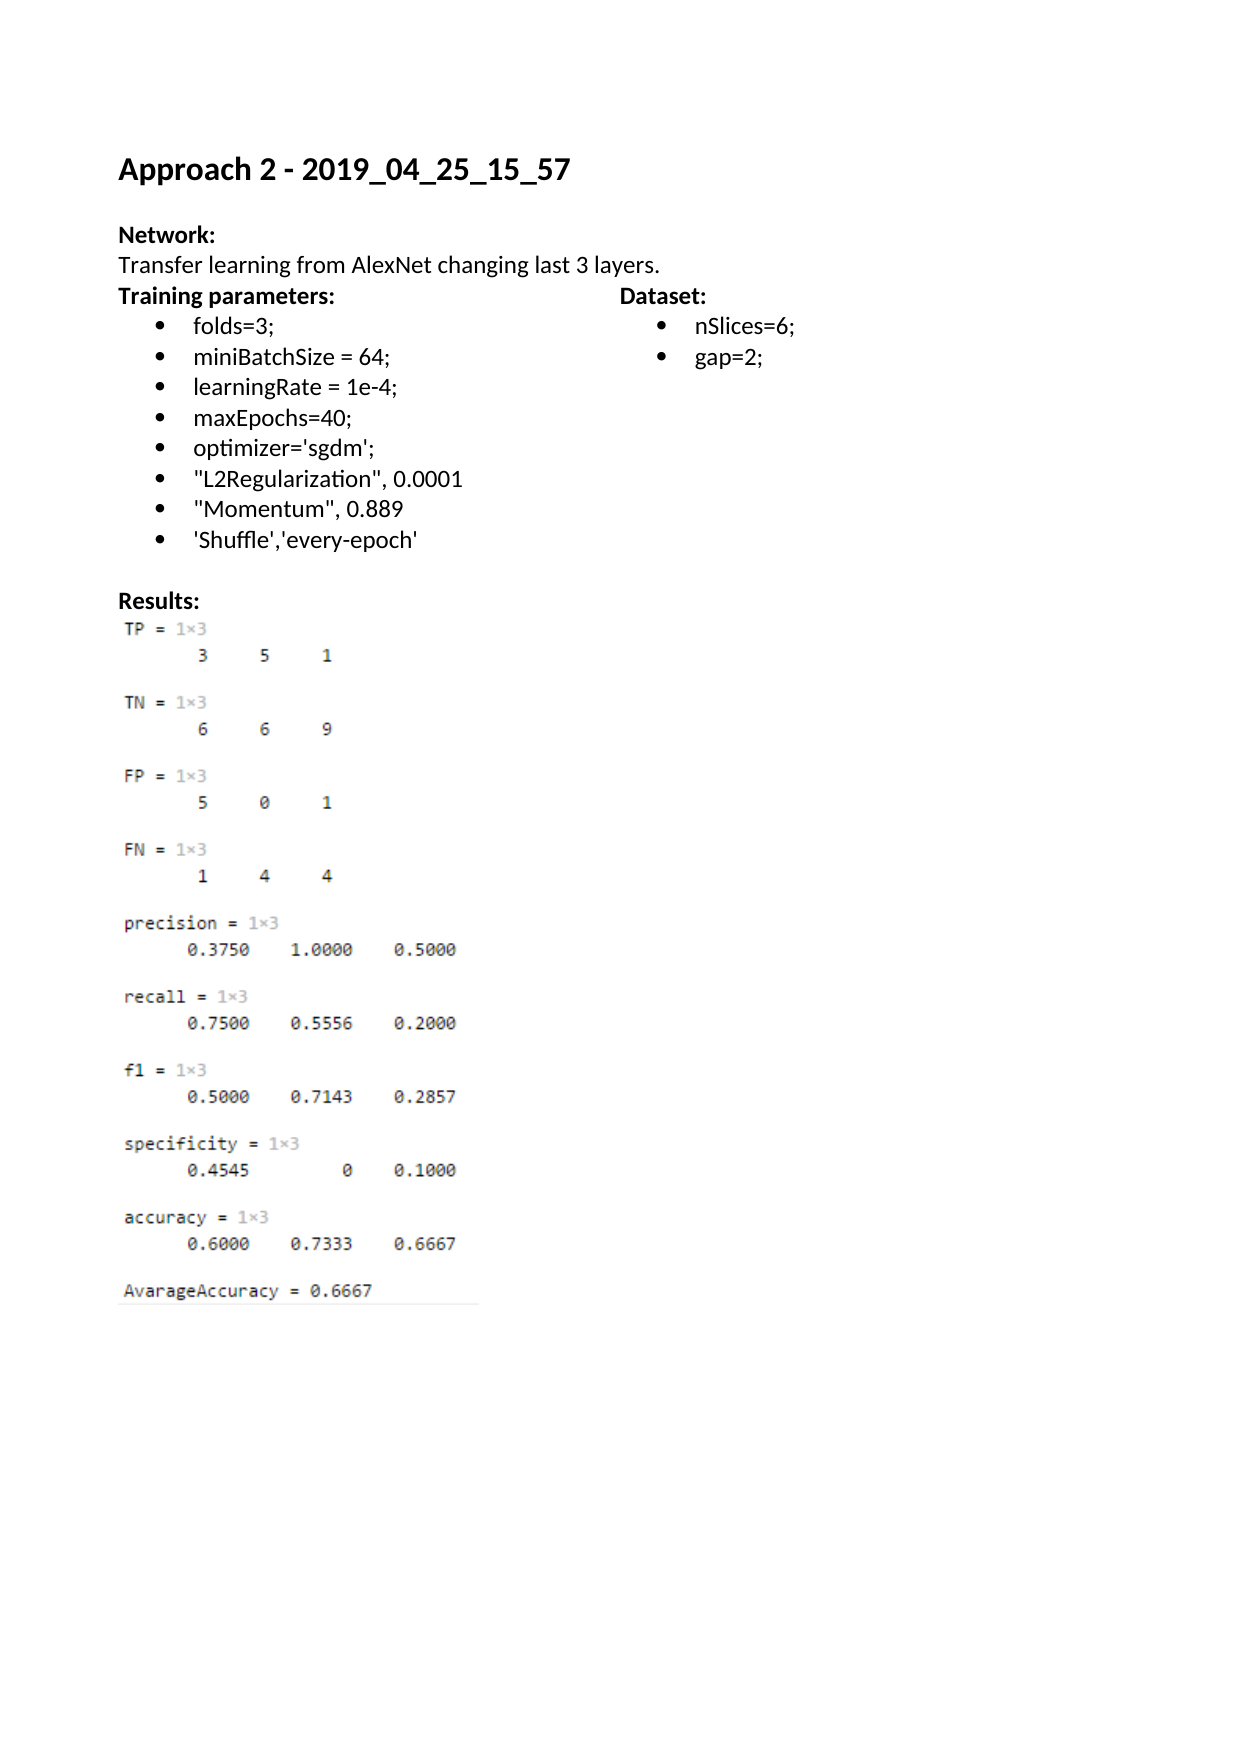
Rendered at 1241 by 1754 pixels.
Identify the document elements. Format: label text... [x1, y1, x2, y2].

text Network: [118, 219, 1122, 249]
picture [118, 615, 479, 1305]
table_header Training parameters: folds=3; miniBatchSize = 64; learningRate = 1e-4; maxEpochs=40; optimizer='sgdm'; "L2Regularization", 0.0001 "Momentum", 0.889 'Shuffle','every-epoch' [118, 280, 619, 554]
text Approach 2 - 2019_04_25_15_57 [118, 148, 1122, 188]
table_header Dataset: nSlices=6; gap=2; [620, 280, 1121, 554]
text Transfer learning from AlexNet changing last 3 layers. [118, 249, 1122, 280]
text Results: [118, 585, 1122, 616]
